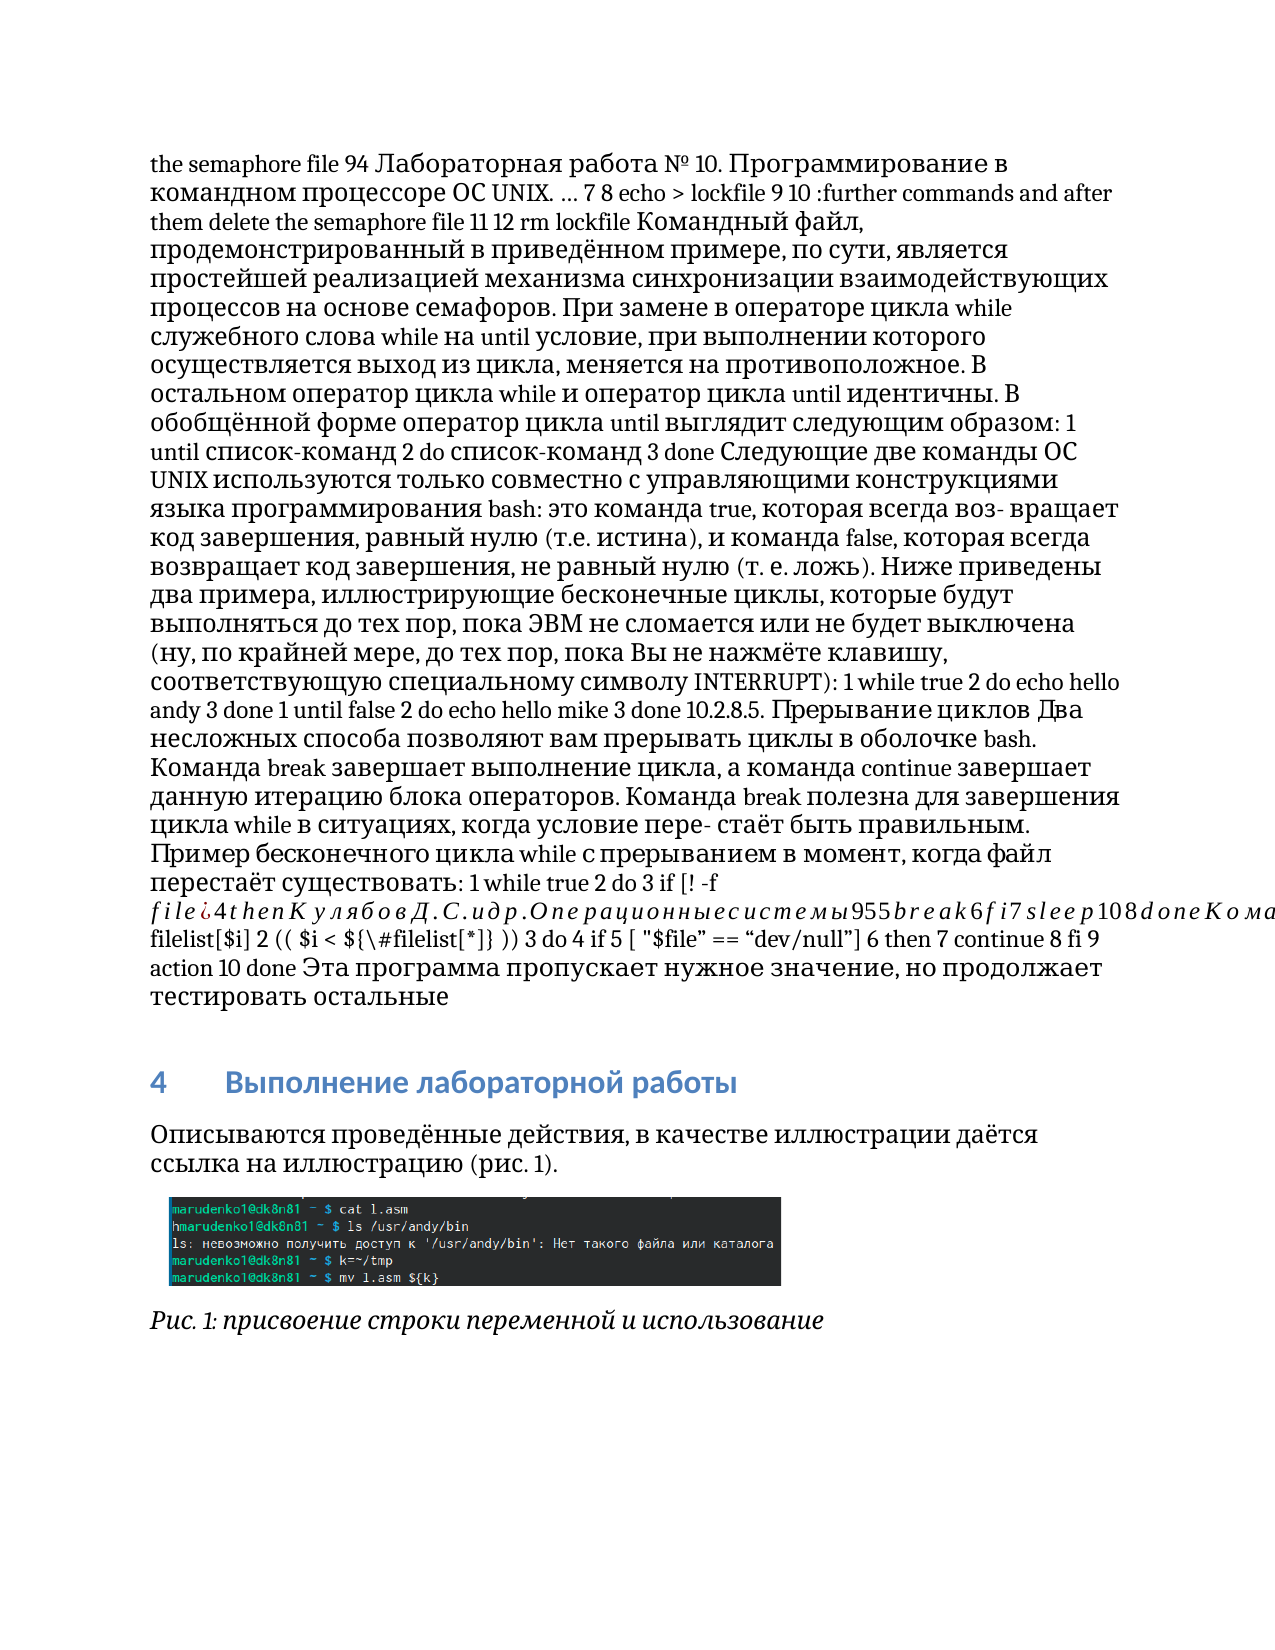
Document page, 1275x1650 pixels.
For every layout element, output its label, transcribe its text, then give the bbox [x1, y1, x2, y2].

subtitle 4 Выполнение лабораторной работы [150, 1061, 1125, 1102]
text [150, 150, 1125, 1011]
picture [173, 1197, 782, 1286]
text Рис. 1: присвоение строки переменной и использование [150, 1307, 1125, 1335]
text Описываются проведённые действия, в качестве иллюстрации даётся ссылка на иллюстрацию (рис. 1). [150, 1121, 1125, 1178]
